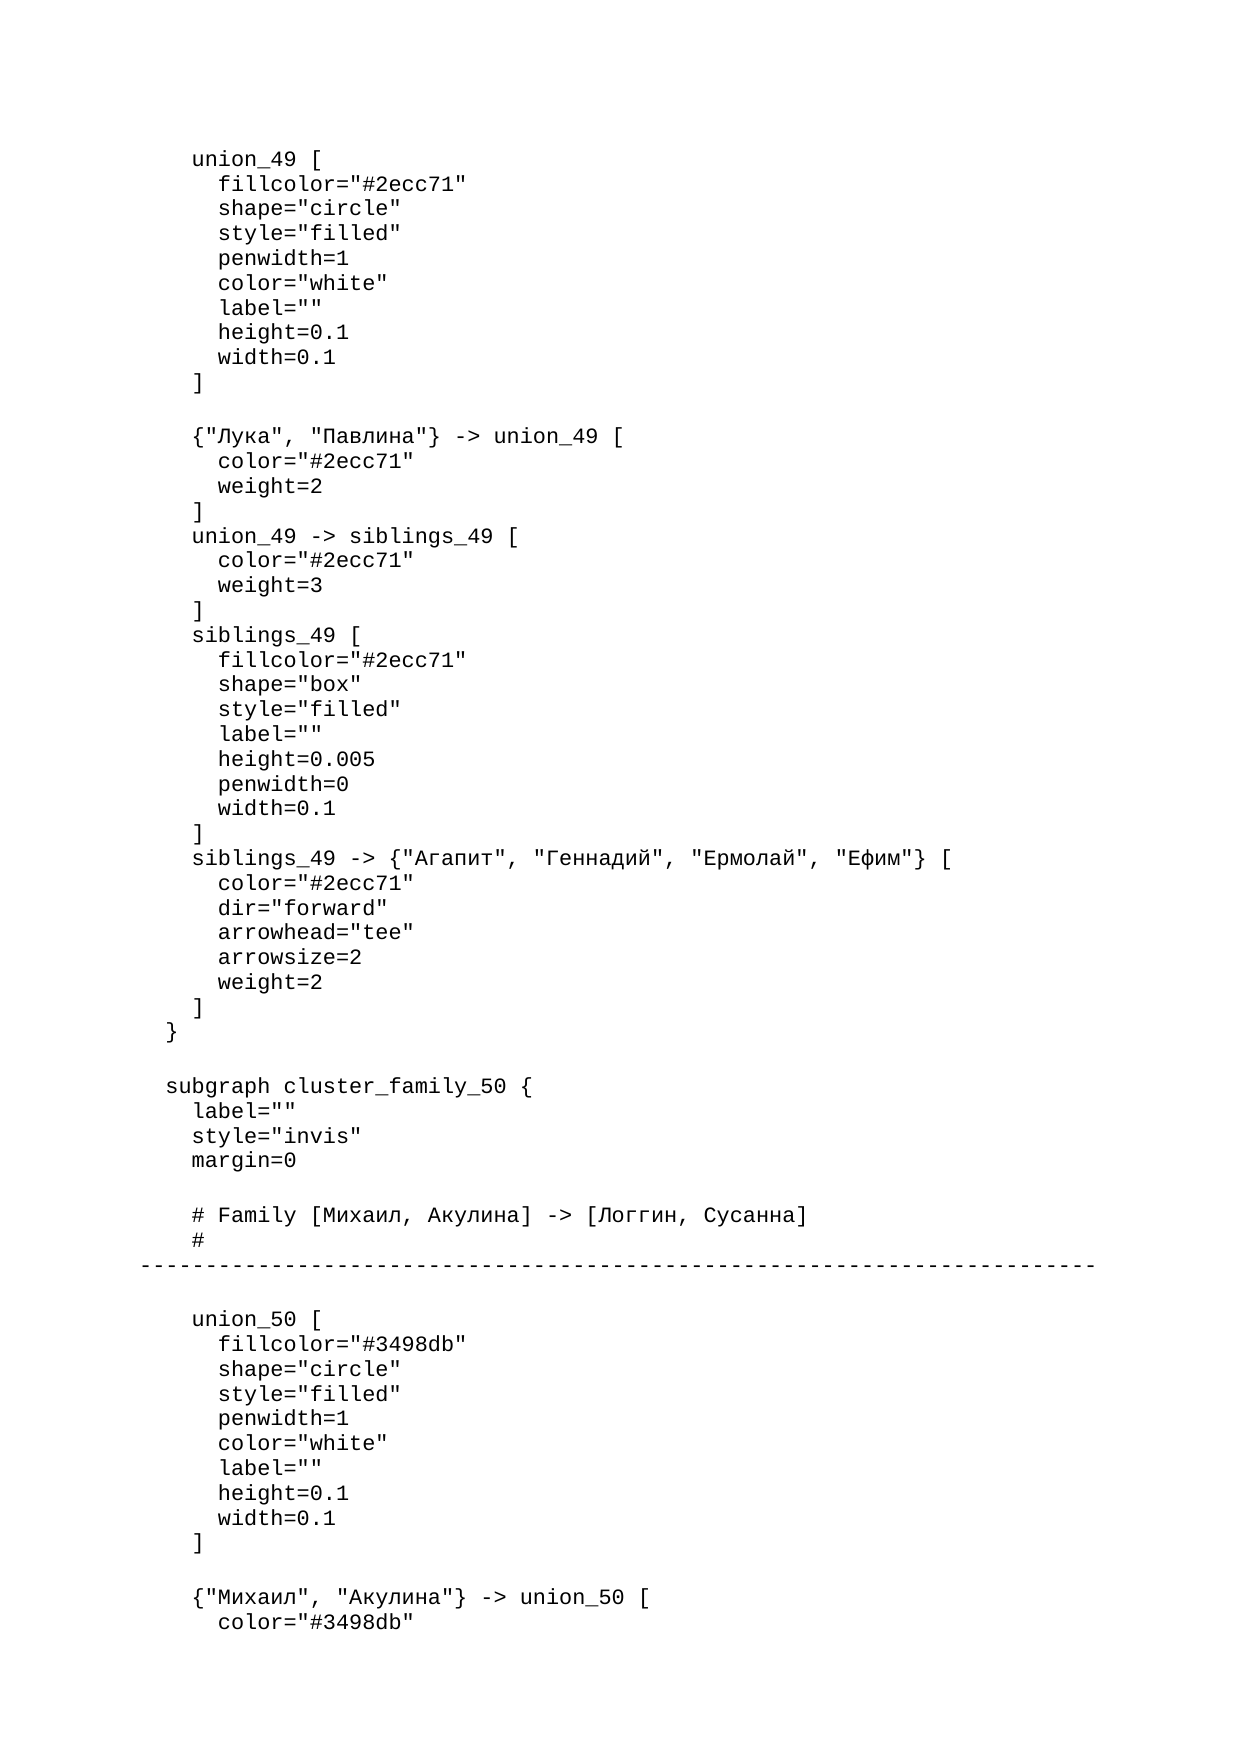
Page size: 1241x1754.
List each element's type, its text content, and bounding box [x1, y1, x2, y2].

text arrowhead="tee" [139, 921, 1101, 946]
text color="white" [139, 272, 1101, 297]
text penwidth=1 [139, 1407, 1101, 1432]
text union_49 [ [139, 148, 1101, 173]
text fillcolor="#3498db" [139, 1333, 1101, 1358]
text label="" [139, 1457, 1101, 1482]
text label="" [139, 1100, 1101, 1125]
text penwidth=1 [139, 247, 1101, 272]
text siblings_49 [ [139, 624, 1101, 649]
text fillcolor="#2ecc71" [139, 649, 1101, 673]
text shape="box" [139, 673, 1101, 698]
text ] [139, 500, 1101, 525]
text label="" [139, 297, 1101, 321]
text weight=2 [139, 971, 1101, 996]
text shape="circle" [139, 197, 1101, 222]
text style="filled" [139, 222, 1101, 247]
text ] [139, 1531, 1101, 1556]
text color="#2ecc71" [139, 549, 1101, 574]
text style="invis" [139, 1125, 1101, 1149]
text style="filled" [139, 698, 1101, 723]
text height=0.1 [139, 1482, 1101, 1507]
text weight=2 [139, 475, 1101, 500]
text weight=3 [139, 574, 1101, 599]
text color="white" [139, 1432, 1101, 1457]
text siblings_49 -> {"Агапит", "Геннадий", "Ермолай", "Ефим"} [ [139, 847, 1101, 872]
text fillcolor="#2ecc71" [139, 173, 1101, 197]
text } [139, 1021, 1101, 1045]
text dir="forward" [139, 897, 1101, 921]
text height=0.1 [139, 321, 1101, 346]
text union_50 [ [139, 1308, 1101, 1333]
text ] [139, 599, 1101, 624]
text color="#3498db" [139, 1611, 1101, 1636]
text color="#2ecc71" [139, 450, 1101, 475]
text ] [139, 822, 1101, 847]
text height=0.005 [139, 748, 1101, 773]
text ] [139, 371, 1101, 396]
text label="" [139, 723, 1101, 748]
text width=0.1 [139, 1507, 1101, 1531]
text {"Михаил", "Акулина"} -> union_50 [ [139, 1586, 1101, 1611]
text arrowsize=2 [139, 946, 1101, 971]
text shape="circle" [139, 1358, 1101, 1383]
text union_49 -> siblings_49 [ [139, 525, 1101, 549]
text color="#2ecc71" [139, 872, 1101, 897]
text margin=0 [139, 1149, 1101, 1174]
text penwidth=0 [139, 773, 1101, 797]
text {"Лука", "Павлина"} -> union_49 [ [139, 426, 1101, 450]
text # ------------------------------------------------------------------------- [139, 1229, 1101, 1278]
text width=0.1 [139, 797, 1101, 822]
text # Family [Михаил, Акулина] -> [Логгин, Сусанна] [139, 1204, 1101, 1229]
text width=0.1 [139, 346, 1101, 371]
text ] [139, 996, 1101, 1021]
text subgraph cluster_family_50 { [139, 1075, 1101, 1100]
text style="filled" [139, 1383, 1101, 1407]
